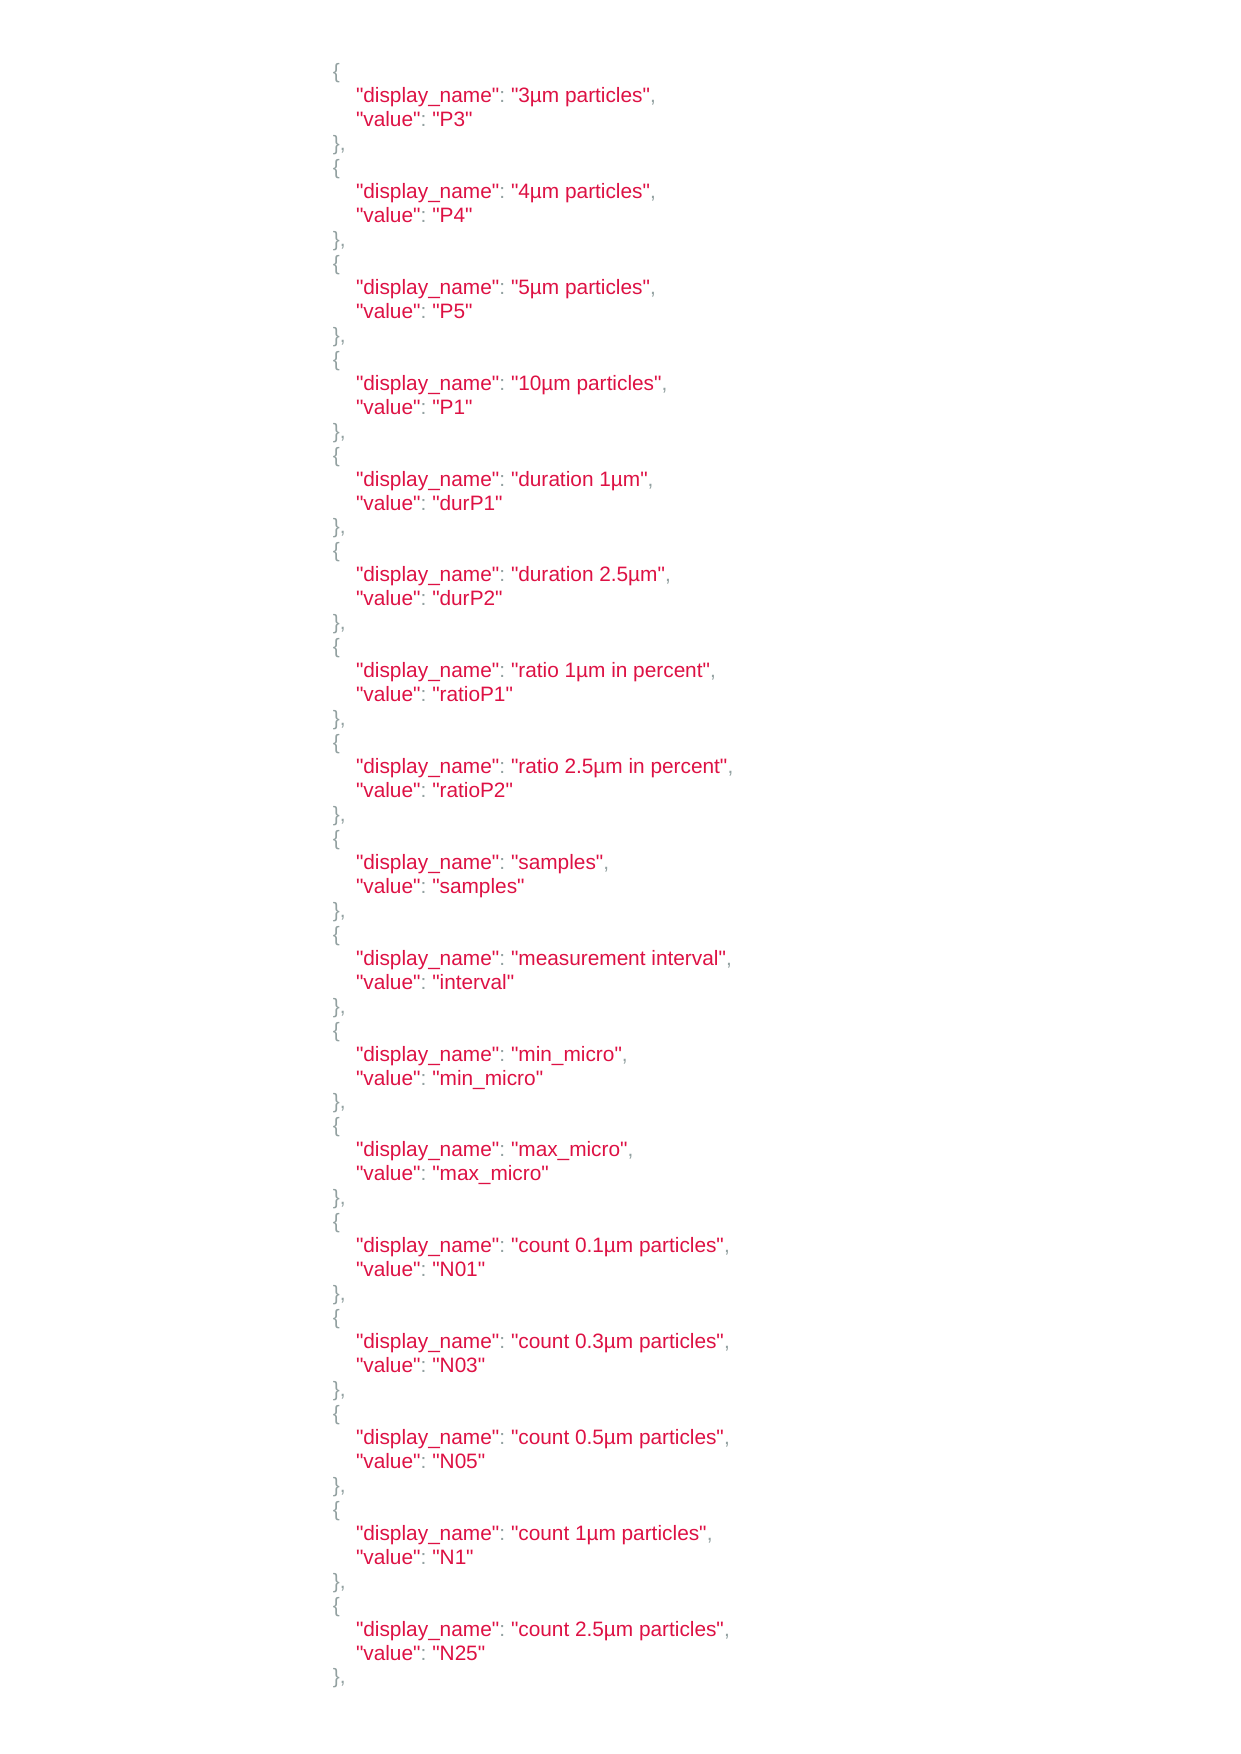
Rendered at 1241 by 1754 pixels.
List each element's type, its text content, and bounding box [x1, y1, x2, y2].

text }, [148, 993, 1093, 1017]
text "display_name": "4µm particles", [148, 179, 1093, 203]
text { [148, 538, 1093, 562]
text "value": "N1" [148, 1544, 1093, 1568]
text }, [148, 898, 1093, 922]
text { [148, 1401, 1093, 1425]
text }, [148, 1185, 1093, 1209]
text "value": "N25" [148, 1640, 1093, 1664]
text }, [148, 514, 1093, 538]
text { [148, 59, 1093, 83]
text "display_name": "5µm particles", [148, 275, 1093, 299]
text "display_name": "duration 1µm", [148, 466, 1093, 490]
text "value": "P4" [148, 203, 1093, 227]
text "display_name": "count 2.5µm particles", [148, 1616, 1093, 1640]
text "display_name": "3µm particles", [148, 83, 1093, 107]
text "display_name": "count 1µm particles", [148, 1521, 1093, 1544]
text "value": "ratioP1" [148, 682, 1093, 706]
text { [148, 1113, 1093, 1137]
text { [148, 730, 1093, 754]
text }, [148, 1568, 1093, 1592]
text "display_name": "10µm particles", [148, 371, 1093, 394]
text }, [148, 227, 1093, 251]
text "display_name": "count 0.1µm particles", [148, 1233, 1093, 1257]
text "value": "durP1" [148, 490, 1093, 514]
text "value": "samples" [148, 874, 1093, 898]
text "value": "interval" [148, 969, 1093, 993]
text { [148, 442, 1093, 466]
text }, [148, 1473, 1093, 1497]
text "display_name": "duration 2.5µm", [148, 562, 1093, 586]
text "value": "P3" [148, 107, 1093, 131]
text { [148, 347, 1093, 371]
text { [148, 922, 1093, 946]
text }, [148, 610, 1093, 634]
text "display_name": "ratio 2.5µm in percent", [148, 754, 1093, 778]
text }, [148, 1089, 1093, 1113]
text "display_name": "min_micro", [148, 1041, 1093, 1065]
text }, [148, 706, 1093, 730]
text "display_name": "measurement interval", [148, 946, 1093, 969]
text { [148, 1497, 1093, 1521]
text "display_name": "samples", [148, 850, 1093, 874]
text }, [148, 802, 1093, 826]
text }, [148, 131, 1093, 155]
text }, [148, 323, 1093, 347]
text { [148, 155, 1093, 179]
text "value": "durP2" [148, 586, 1093, 610]
text }, [148, 1377, 1093, 1401]
text }, [148, 1281, 1093, 1305]
text "display_name": "count 0.3µm particles", [148, 1329, 1093, 1353]
text { [148, 1017, 1093, 1041]
text "value": "max_micro" [148, 1161, 1093, 1185]
text "value": "min_micro" [148, 1065, 1093, 1089]
text { [148, 826, 1093, 850]
text "display_name": "ratio 1µm in percent", [148, 658, 1093, 682]
text { [148, 634, 1093, 658]
text "value": "N01" [148, 1257, 1093, 1281]
text }, [148, 418, 1093, 442]
text "value": "N05" [148, 1449, 1093, 1473]
text "display_name": "count 0.5µm particles", [148, 1425, 1093, 1449]
text "value": "N03" [148, 1353, 1093, 1377]
text "value": "P1" [148, 394, 1093, 418]
text { [148, 1209, 1093, 1233]
text "display_name": "max_micro", [148, 1137, 1093, 1161]
text "value": "P5" [148, 299, 1093, 323]
text { [148, 1305, 1093, 1329]
text }, [148, 1664, 1093, 1688]
text "value": "ratioP2" [148, 778, 1093, 802]
text { [148, 1592, 1093, 1616]
text { [148, 251, 1093, 275]
